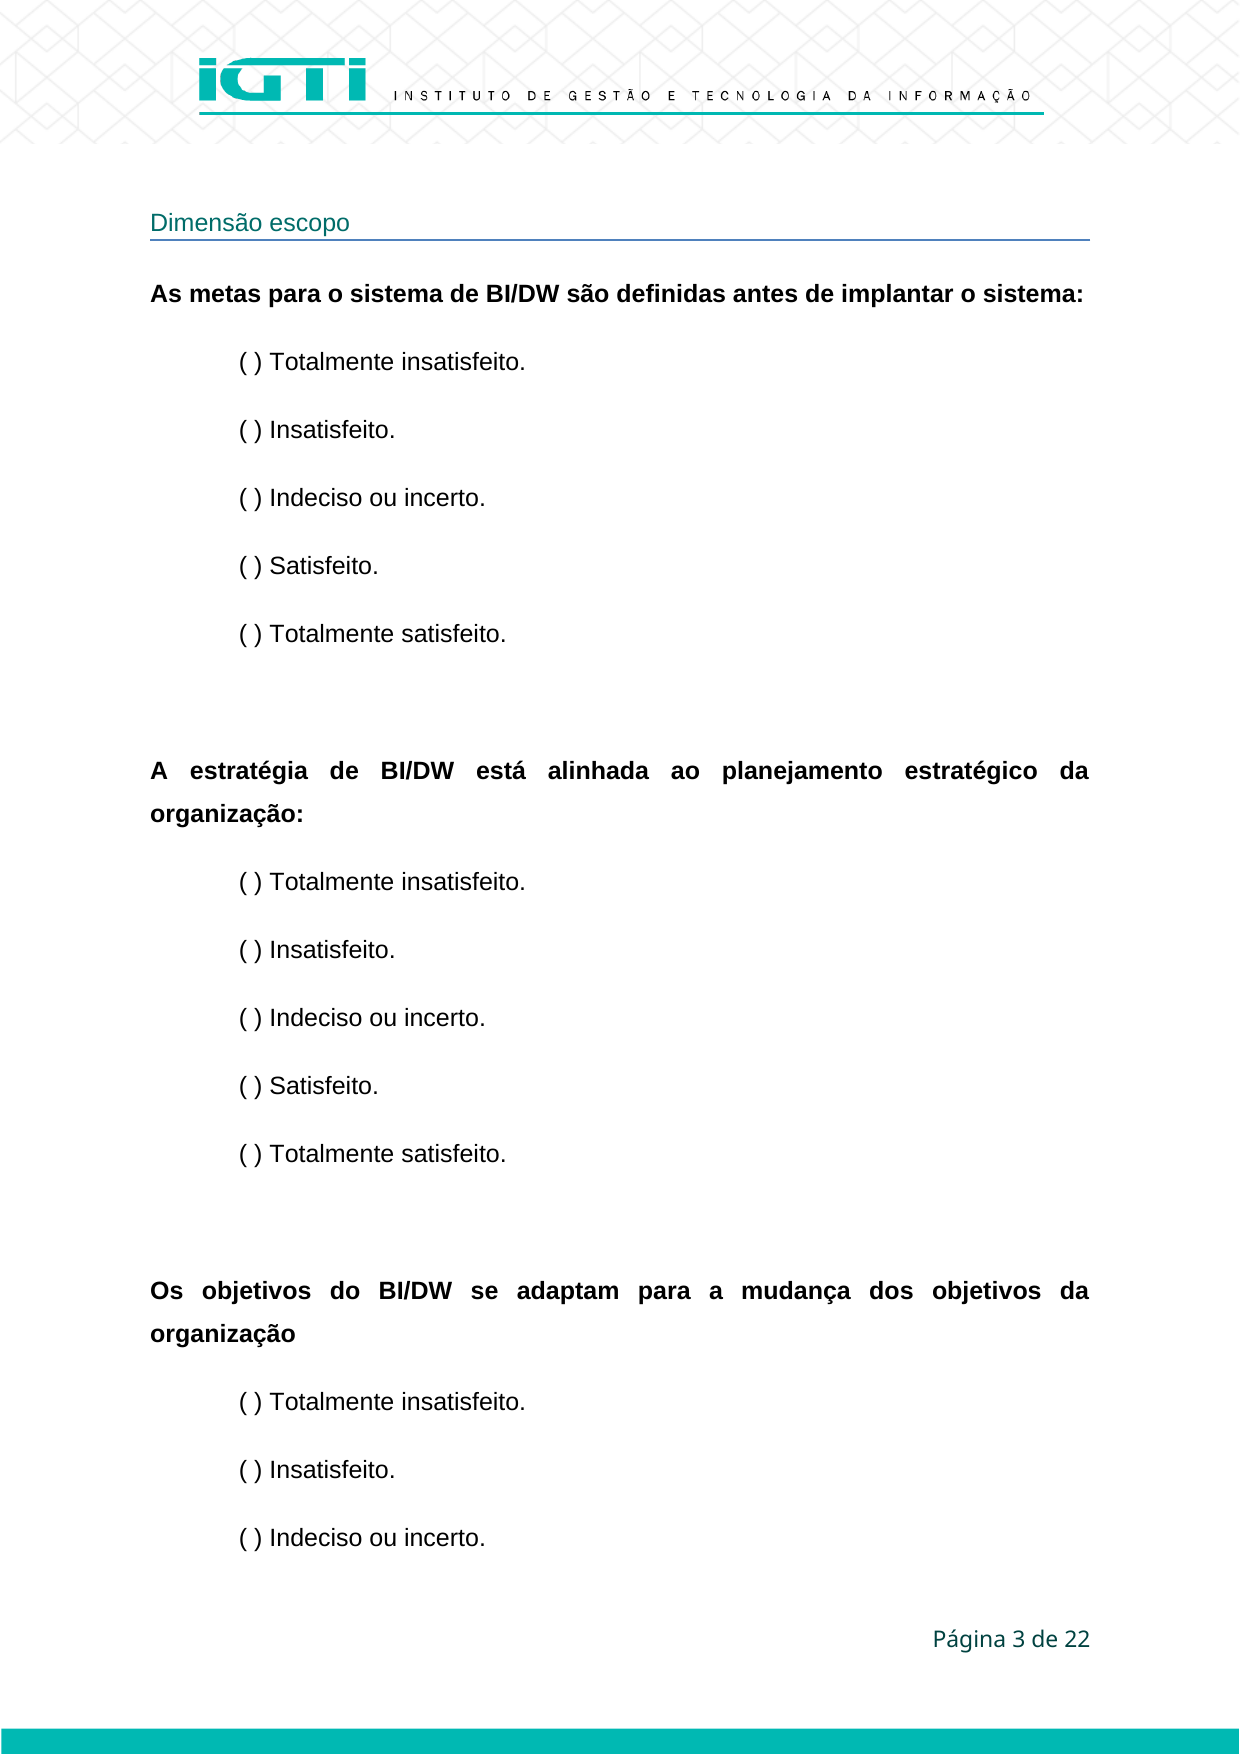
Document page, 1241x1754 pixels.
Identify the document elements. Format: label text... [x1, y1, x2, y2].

picture [0, 0, 1240, 144]
text ( ) Totalmente satisfeito. [150, 1139, 1090, 1168]
text ( ) Insatisfeito. [150, 935, 1090, 964]
text ( ) Satisfeito. [150, 1071, 1090, 1100]
text ( ) Totalmente insatisfeito. [150, 867, 1090, 896]
text Os objetivos do BI/DW se adaptam para a mudança dos objetivos da organização [150, 1276, 1090, 1347]
text ( ) Insatisfeito. [150, 415, 1090, 444]
text ( ) Totalmente satisfeito. [150, 619, 1090, 648]
text ( ) Indeciso ou incerto. [150, 1523, 1090, 1552]
text ( ) Indeciso ou incerto. [150, 1003, 1090, 1032]
text ( ) Totalmente insatisfeito. [150, 1387, 1090, 1416]
text ( ) Indeciso ou incerto. [150, 483, 1090, 512]
text ( ) Satisfeito. [150, 551, 1090, 580]
text Dimensão escopo [150, 208, 1090, 239]
text ( ) Totalmente insatisfeito. [150, 347, 1090, 376]
text A estratégia de BI/DW está alinhada ao planejamento estratégico da organização: [150, 756, 1090, 827]
text As metas para o sistema de BI/DW são definidas antes de implantar o sistema: [150, 279, 1090, 307]
text ( ) Insatisfeito. [150, 1455, 1090, 1484]
